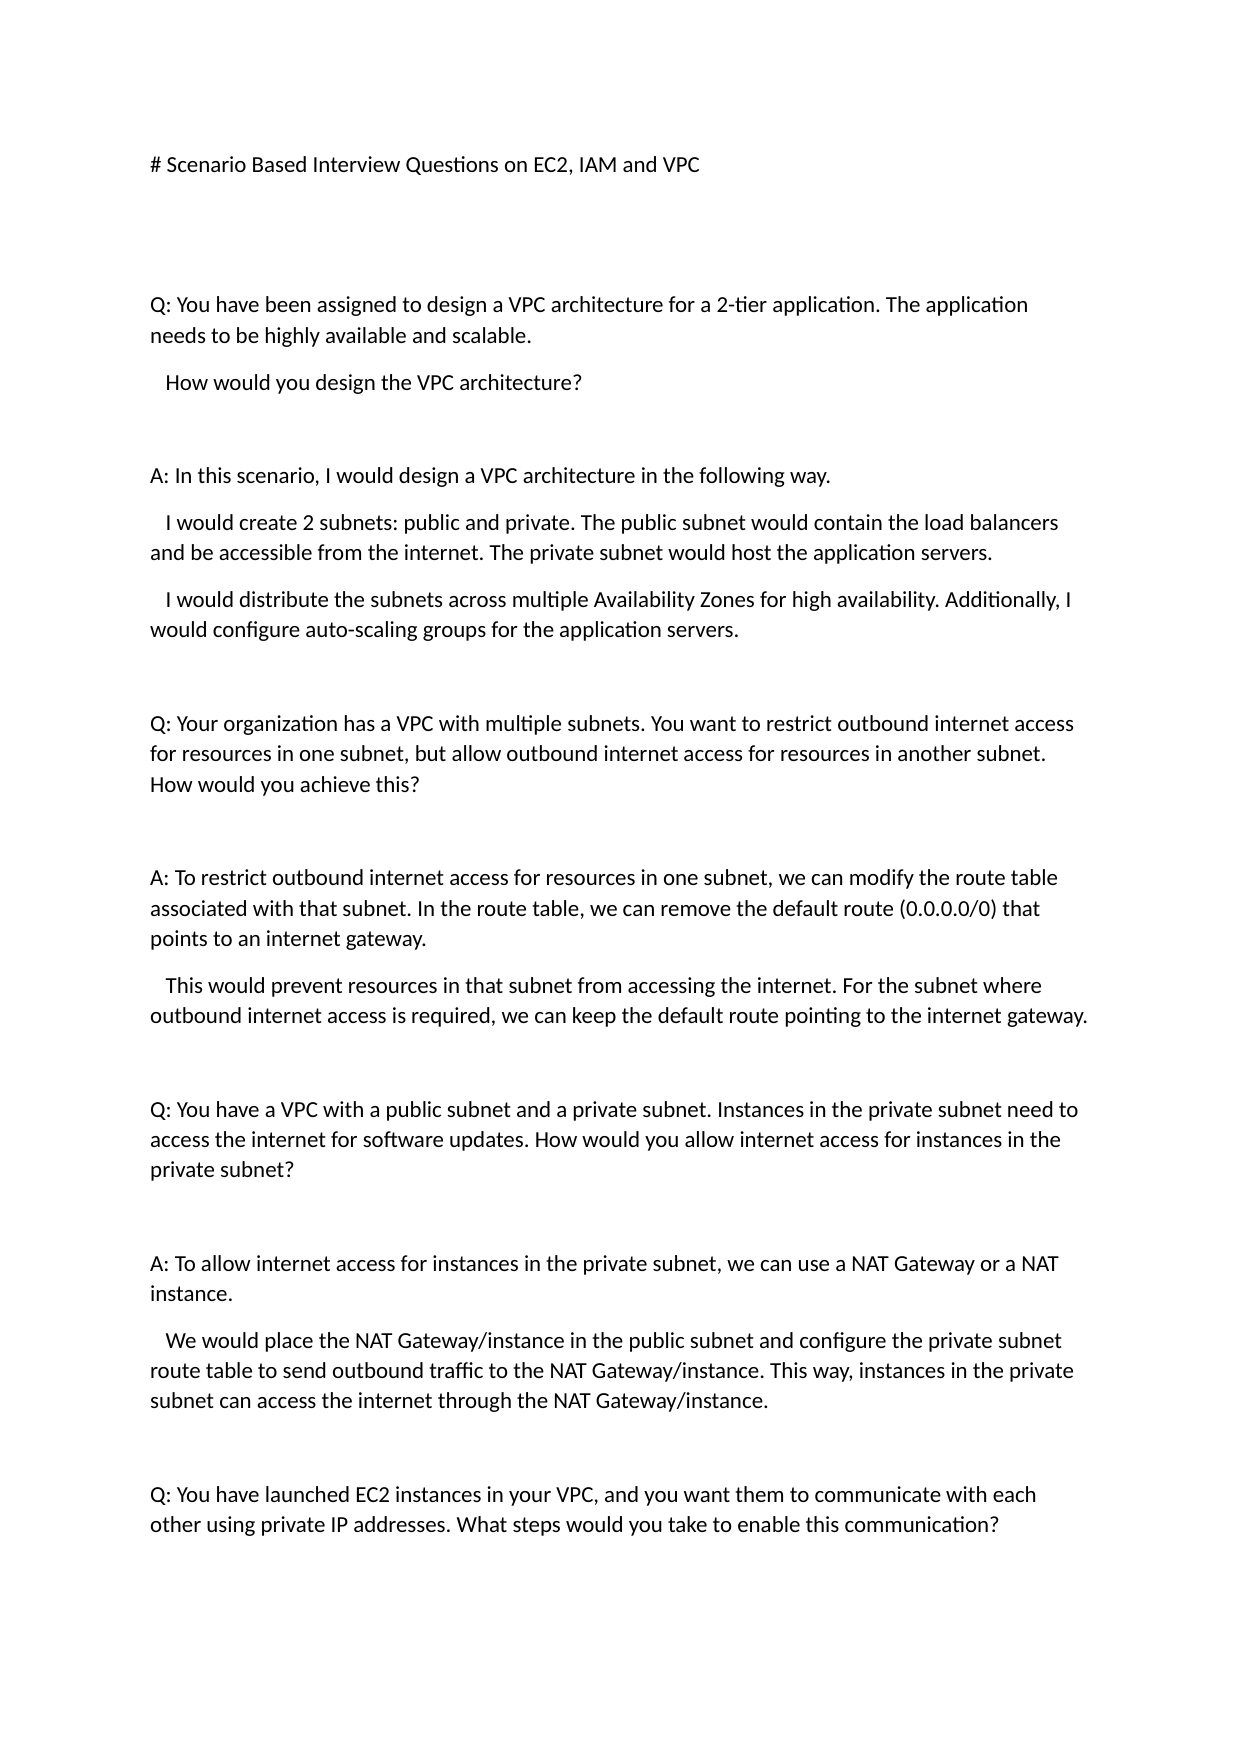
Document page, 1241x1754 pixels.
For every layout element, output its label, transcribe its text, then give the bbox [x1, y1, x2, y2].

text Q: You have launched EC2 instances in your VPC, and you want them to communicate with each other using private IP addresses. What steps would you take to enable this communication? [150, 1480, 1090, 1538]
text Q: You have been assigned to design a VPC architecture for a 2-tier application. The application needs to be highly available and scalable. [150, 291, 1090, 349]
text I would distribute the subnets across multiple Availability Zones for high availability. Additionally, I would configure auto-scaling groups for the application servers. [150, 585, 1090, 644]
text Q: Your organization has a VPC with multiple subnets. You want to restrict outbound internet access for resources in one subnet, but allow outbound internet access for resources in another subnet. How would you achieve this? [150, 709, 1090, 798]
text We would place the NAT Gateway/instance in the public subnet and configure the private subnet route table to send outbound traffic to the NAT Gateway/instance. This way, instances in the private subnet can access the internet through the NAT Gateway/instance. [150, 1326, 1090, 1414]
text # Scenario Based Interview Questions on EC2, IAM and VPC [150, 150, 1090, 178]
text A: To allow internet access for instances in the private subnet, we can use a NAT Gateway or a NAT instance. [150, 1249, 1090, 1307]
text A: To restrict outbound internet access for resources in one subnet, we can modify the route table associated with that subnet. In the route table, we can remove the default route (0.0.0.0/0) that points to an internet gateway. [150, 863, 1090, 952]
text Q: You have a VPC with a public subnet and a private subnet. Instances in the private subnet need to access the internet for software updates. How would you allow internet access for instances in the private subnet? [150, 1095, 1090, 1183]
text I would create 2 subnets: public and private. The public subnet would contain the load balancers and be accessible from the internet. The private subnet would host the application servers. [150, 508, 1090, 567]
text A: In this scenario, I would design a VPC architecture in the following way. [150, 461, 1090, 489]
text This would prevent resources in that subnet from accessing the internet. For the subnet where outbound internet access is required, we can keep the default route pointing to the internet gateway. [150, 971, 1090, 1029]
text How would you design the VPC architecture? [150, 368, 1090, 396]
